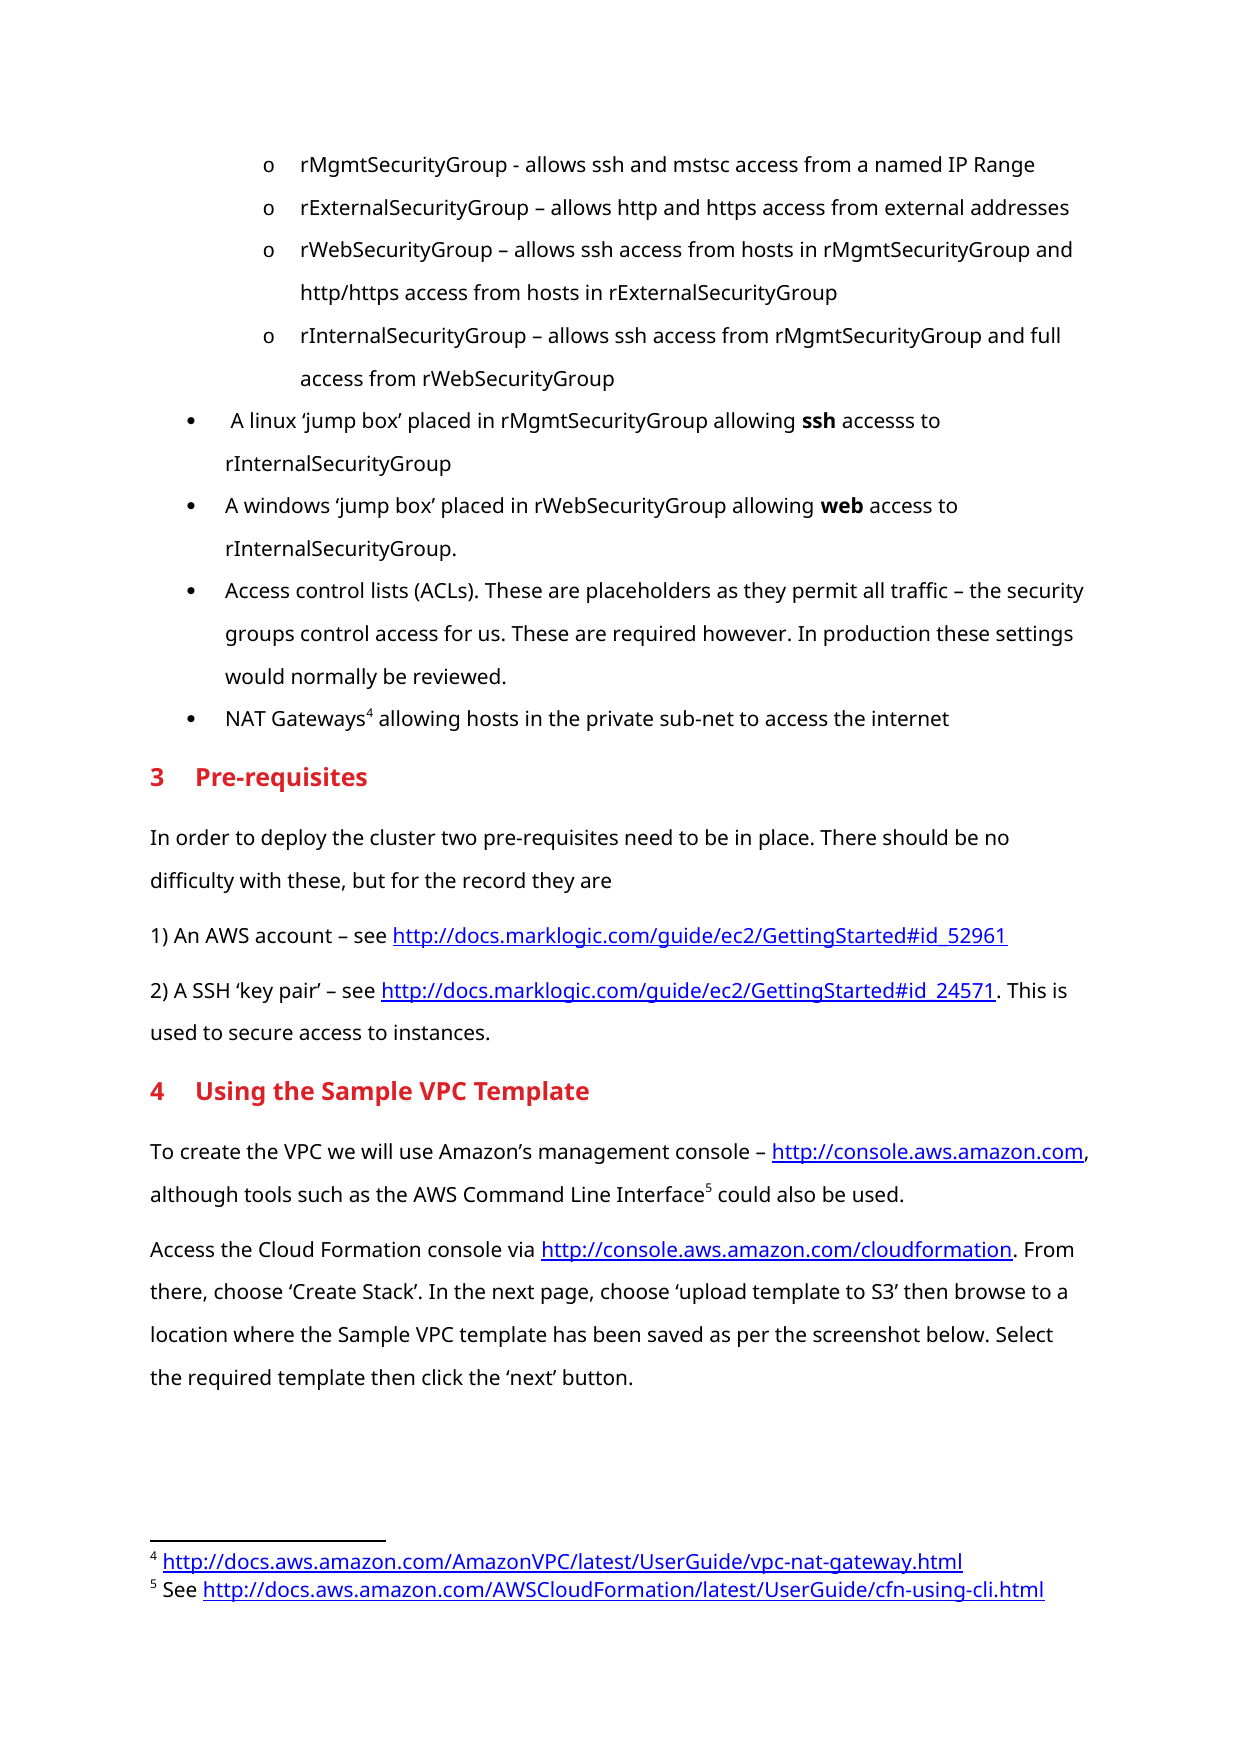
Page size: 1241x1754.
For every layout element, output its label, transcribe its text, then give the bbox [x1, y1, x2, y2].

text 1) An AWS account – see http://docs.marklogic.com/guide/ec2/GettingStarted#id_52961 [150, 921, 1090, 949]
text To create the VPC we will use Amazon’s management console – http://console.aws.amazon.com, although tools such as the AWS Command Line Interface could also be used. [150, 1137, 1090, 1208]
text Access the Cloud Formation console via http://console.aws.amazon.com/cloudformation. From there, choose ‘Create Stack’. In the next page, choose ‘upload template to S3’ then browse to a location where the Sample VPC template has been saved as per the screenshot below. Select the required template then click the ‘next’ button. [150, 1235, 1090, 1391]
text In order to deploy the cluster two pre-requisites need to be in place. There should be no difficulty with these, but for the record they are [150, 823, 1090, 894]
subtitle Pre-requisites [150, 759, 1090, 794]
subtitle Using the Sample VPC Template [150, 1074, 1090, 1108]
list A linux ‘jump box’ placed in rMgmtSecurityGroup allowing ssh accesss to rInternalSecurityGroup [187, 406, 1090, 477]
list rWebSecurityGroup – allows ssh access from hosts in rMgmtSecurityGroup and http/https access from hosts in rExternalSecurityGroup [262, 236, 1090, 307]
text 2) A SSH ‘key pair’ – see http://docs.marklogic.com/guide/ec2/GettingStarted#id_24571. This is used to secure access to instances. [150, 976, 1090, 1047]
list rMgmtSecurityGroup - allows ssh and mstsc access from a named IP Range [262, 150, 1090, 178]
list rInternalSecurityGroup – allows ssh access from rMgmtSecurityGroup and full access from rWebSecurityGroup [262, 321, 1090, 392]
list A windows ‘jump box’ placed in rWebSecurityGroup allowing web access to rInternalSecurityGroup. [187, 491, 1090, 562]
list NAT Gateways allowing hosts in the private sub-net to access the internet [187, 704, 1090, 733]
list Access control lists (ACLs). These are placeholders as they permit all traffic – the security groups control access for us. These are required however. In production these settings would normally be reviewed. [187, 577, 1090, 690]
list rExternalSecurityGroup – allows http and https access from external addresses [262, 193, 1090, 221]
